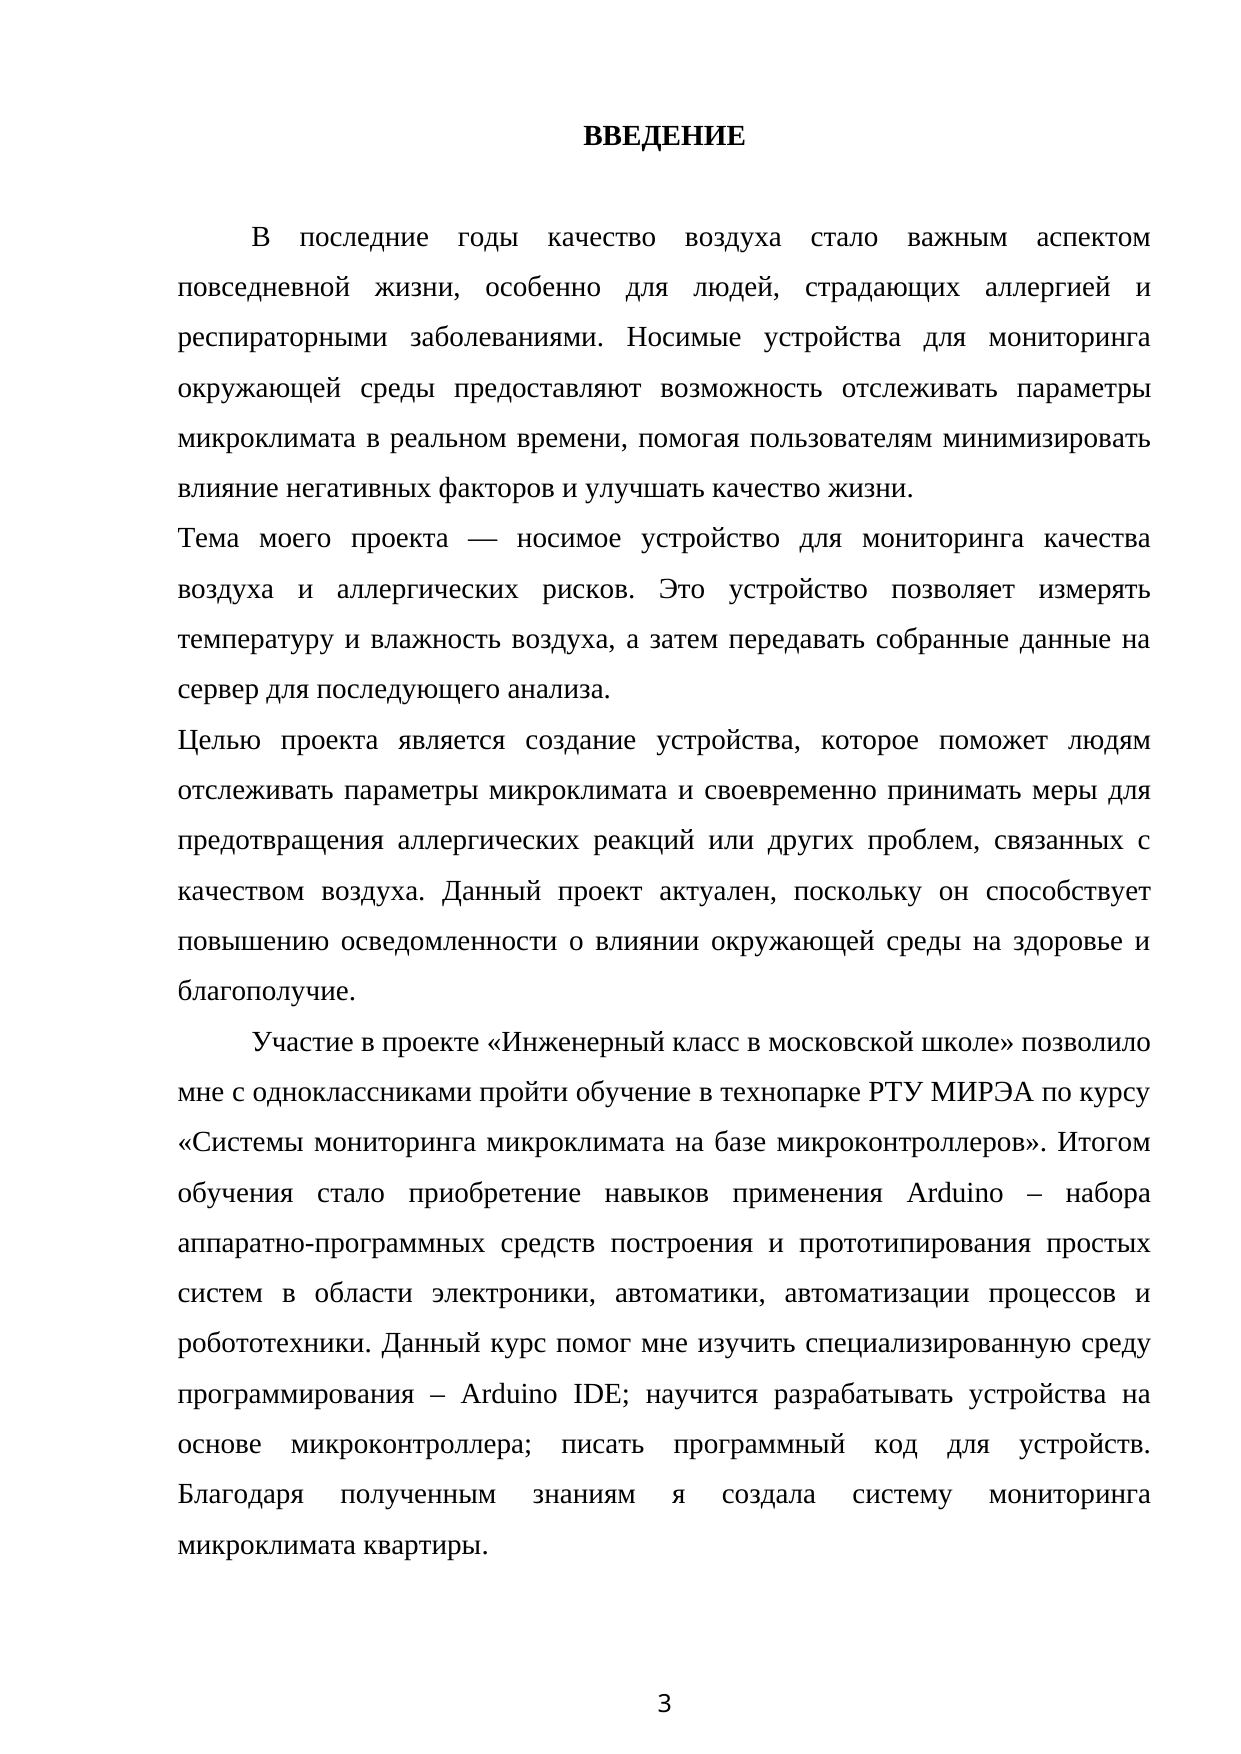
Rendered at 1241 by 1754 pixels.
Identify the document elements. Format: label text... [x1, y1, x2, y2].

subtitle ВВЕДЕНИЕ [177, 118, 1152, 152]
text Участие в проекте «Инженерный класс в московской школе» позволило мне с одноклассниками пройти обучение в технопарке РТУ МИРЭА по курсу «Системы мониторинга микроклимата на базе микроконтроллеров». Итогом обучения стало приобретение навыков применения Arduino – набора аппаратно-программных средств построения и прототипирования простых систем в области электроники, автоматики, автоматизации процессов и робототехники. Данный курс помог мне изучить специализированную среду программирования – Arduino IDE; научится разрабатывать устройства на основе микроконтроллера; писать программный код для устройств. Благодаря полученным знаниям я создала систему мониторинга микроклимата квартиры. [177, 1024, 1152, 1560]
text В последние годы качество воздуха стало важным аспектом повседневной жизни, особенно для людей, страдающих аллергией и респираторными заболеваниями. Носимые устройства для мониторинга окружающей среды предоставляют возможность отслеживать параметры микроклимата в реальном времени, помогая пользователям минимизировать влияние негативных факторов и улучшать качество жизни. Тема моего проекта — носимое устройство для мониторинга качества воздуха и аллергических рисков. Это устройство позволяет измерять температуру и влажность воздуха, а затем передавать собранные данные на сервер для последующего анализа. Целью проекта является создание устройства, которое поможет людям отслеживать параметры микроклимата и своевременно принимать меры для предотвращения аллергических реакций или других проблем, связанных с качеством воздуха. Данный проект актуален, поскольку он способствует повышению осведомленности о влиянии окружающей среды на здоровье и благополучие. [177, 219, 1152, 1007]
